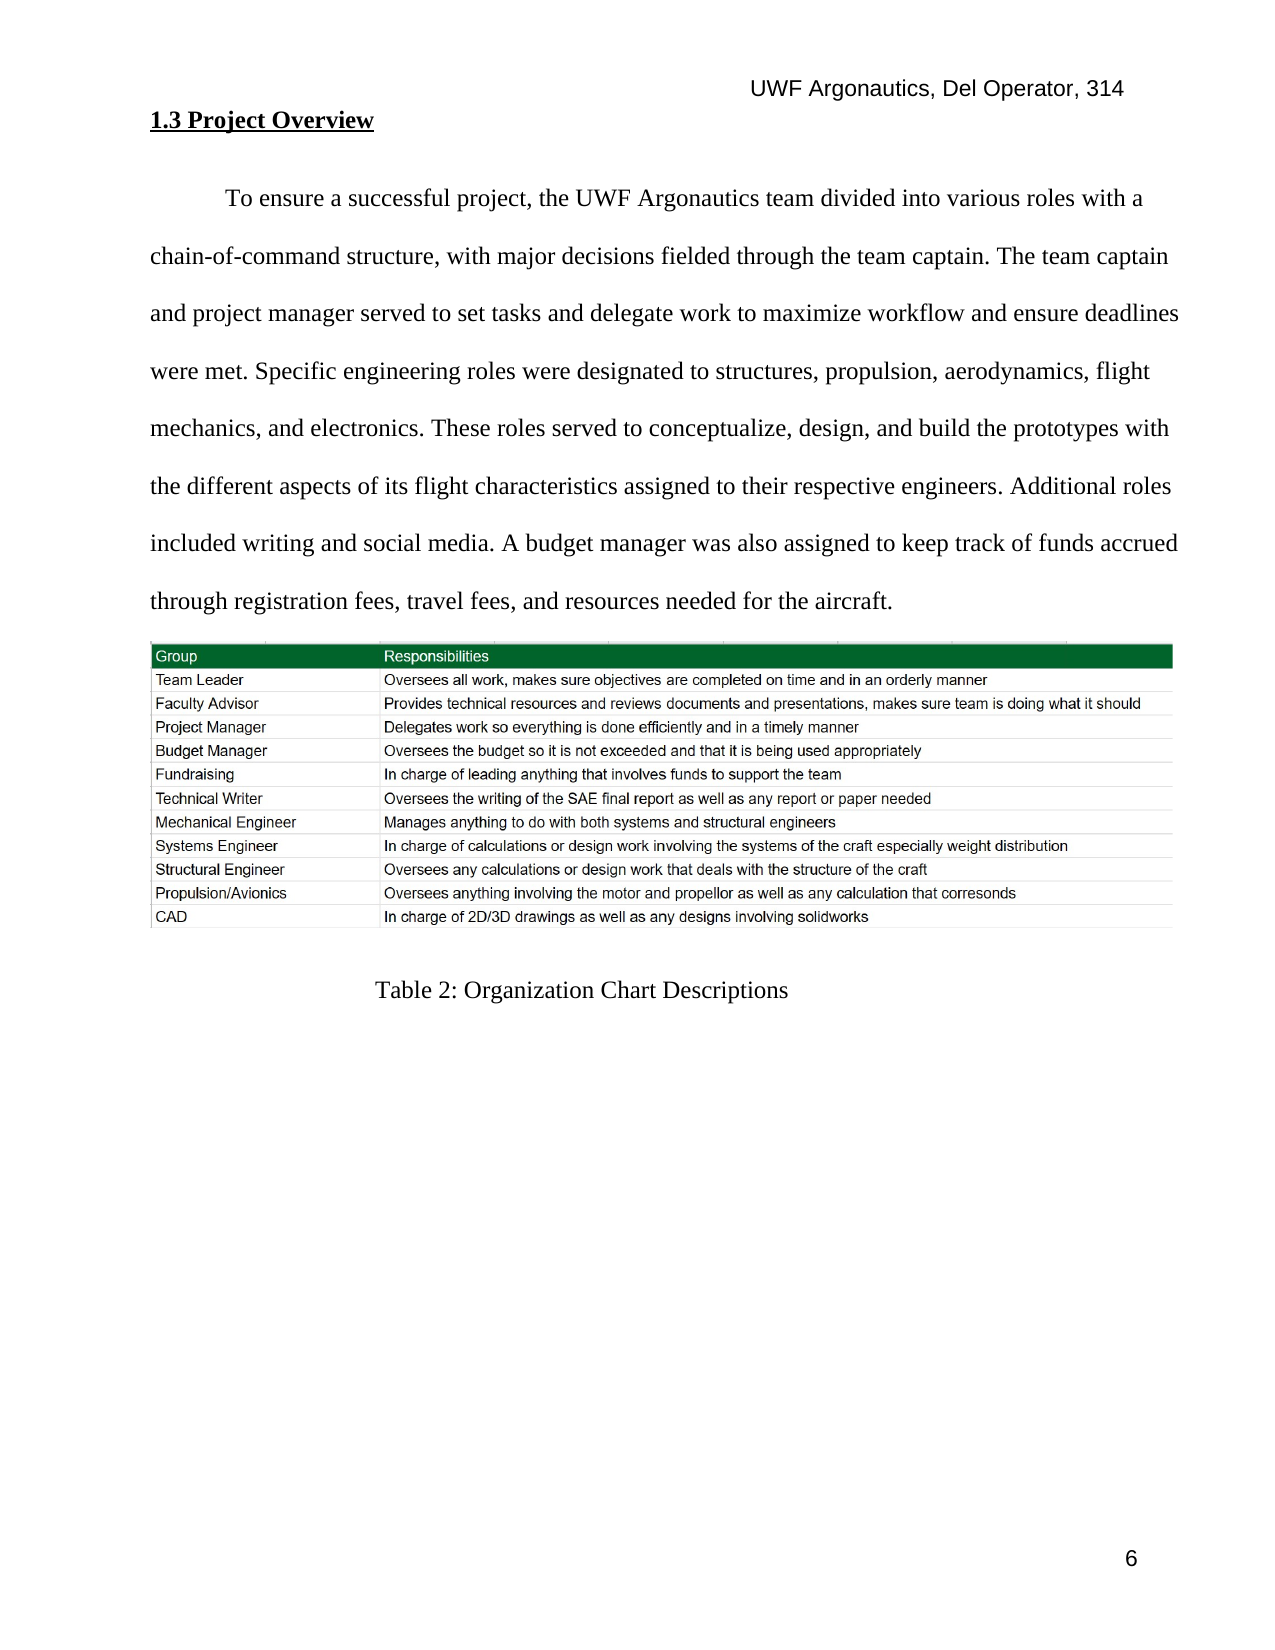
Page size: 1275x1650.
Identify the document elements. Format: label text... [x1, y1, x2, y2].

picture [150, 641, 1173, 928]
subtitle 1.3 Project Overview [150, 105, 1200, 134]
text Table 2: Organization Chart Descriptions [300, 975, 1200, 1003]
